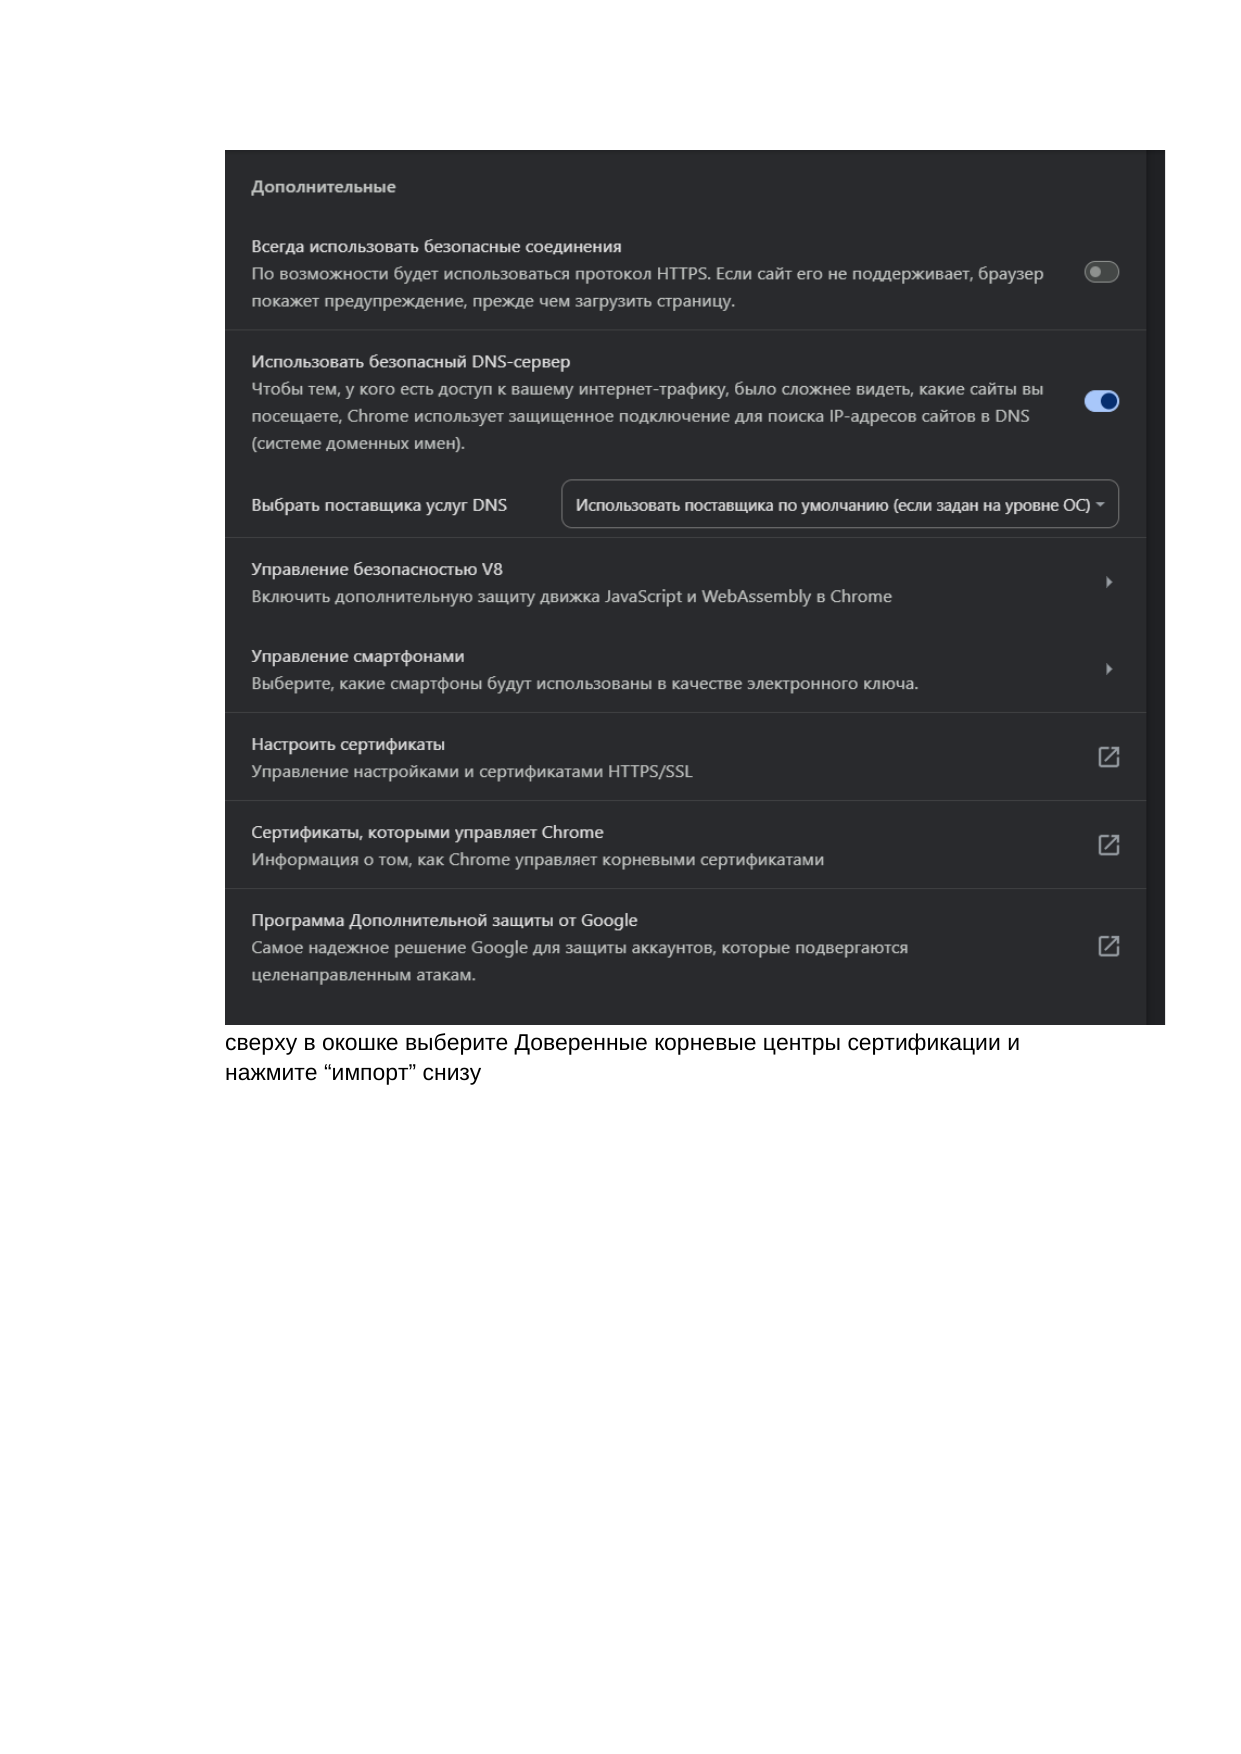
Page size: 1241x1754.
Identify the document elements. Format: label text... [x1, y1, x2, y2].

picture [225, 150, 1166, 1025]
text сверху в окошке выберите Доверенные корневые центры сертификации и нажмите “импорт” снизу [225, 1029, 1090, 1085]
